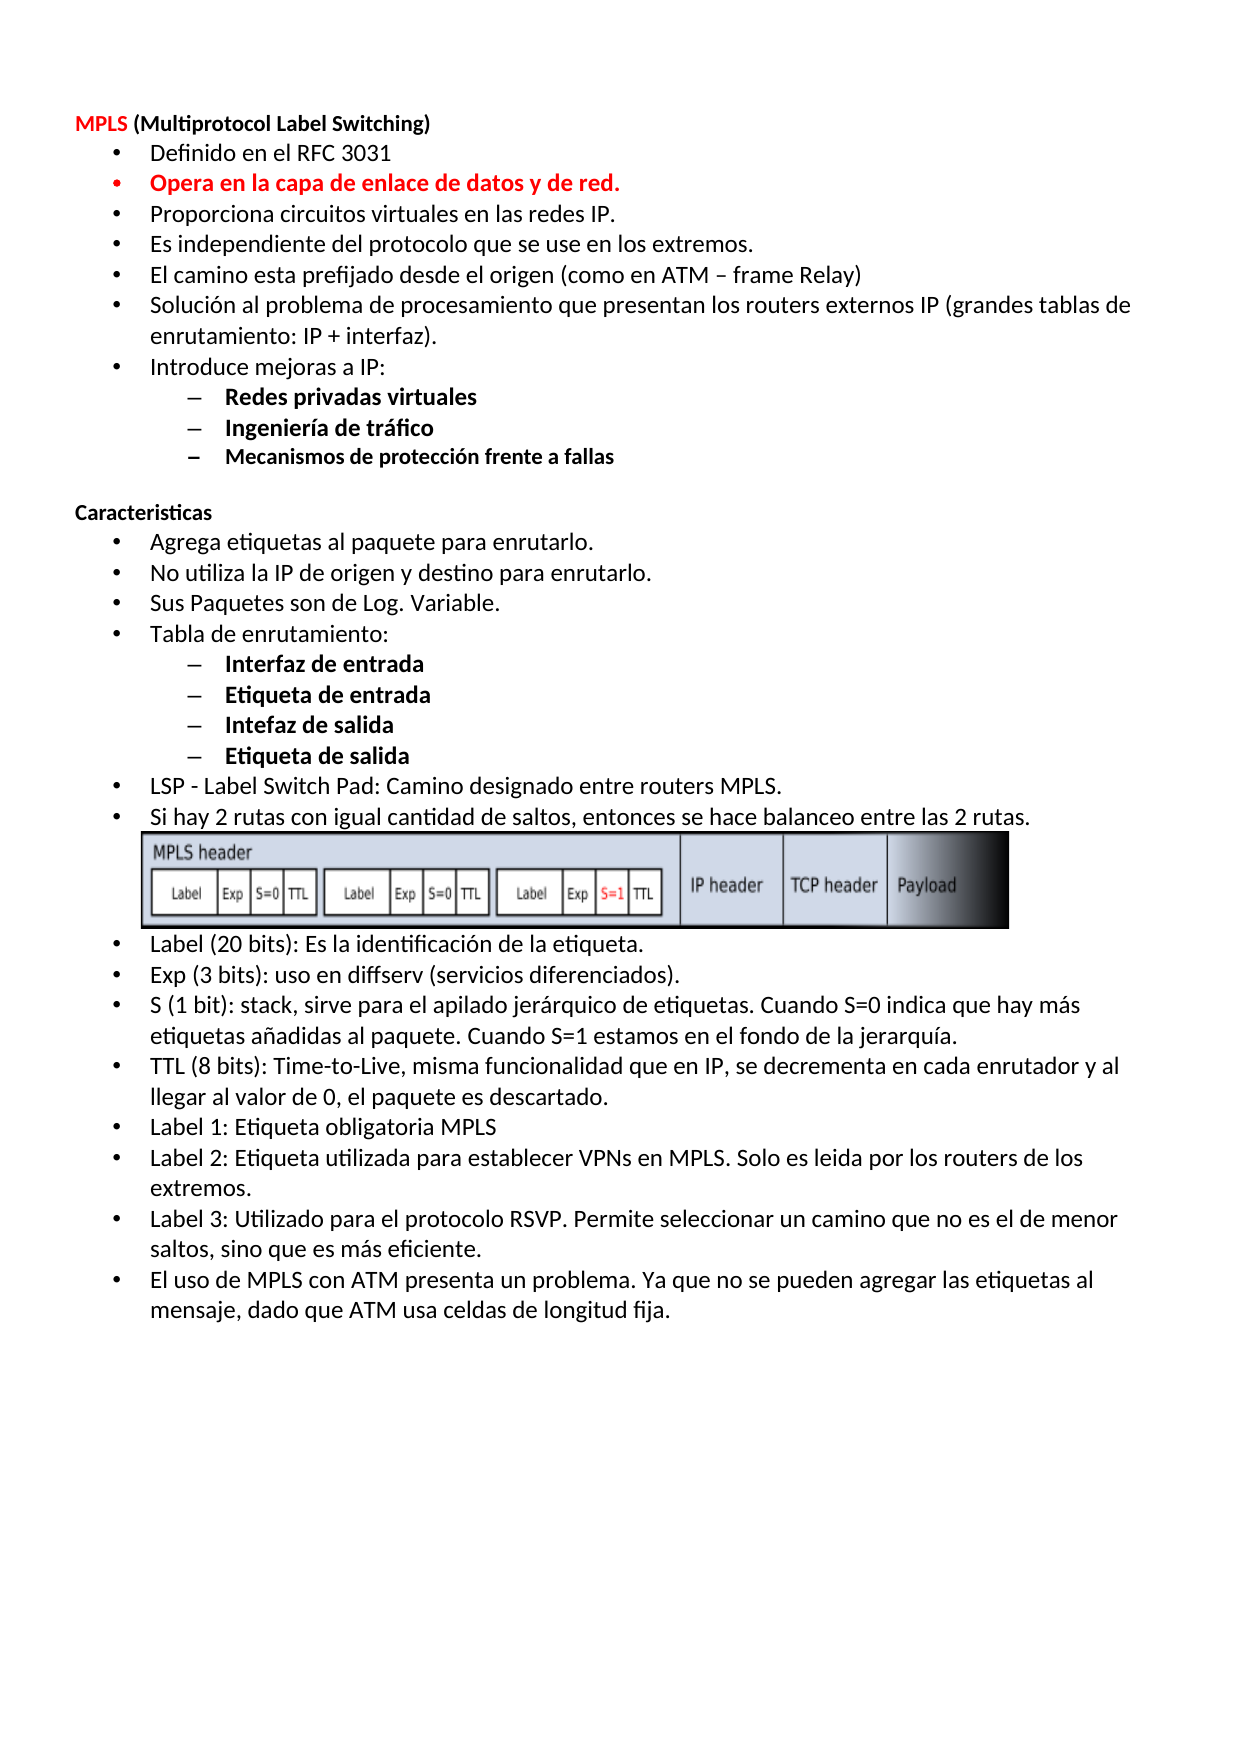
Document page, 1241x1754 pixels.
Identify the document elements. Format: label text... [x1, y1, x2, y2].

list Ingeniería de tráfico [187, 412, 1165, 442]
list Label 2: Etiqueta utilizada para establecer VPNs en MPLS. Solo es leida por los routers de los extremos. [112, 1142, 1165, 1203]
list El uso de MPLS con ATM presenta un problema. Ya que no se pueden agregar las etiquetas al mensaje, dado que ATM usa celdas de longitud fija. [112, 1264, 1165, 1325]
list Es independiente del protocolo que se use en los extremos. [112, 229, 1165, 259]
list Sus Paquetes son de Log. Variable. [112, 587, 1165, 618]
list Etiqueta de entrada [187, 679, 1165, 709]
list Mecanismos de protección frente a fallas [187, 442, 1165, 470]
list No utiliza la IP de origen y destino para enrutarlo. [112, 557, 1165, 587]
list LSP - Label Switch Pad: Camino designado entre routers MPLS. [112, 771, 1165, 801]
list Exp (3 bits): uso en diffserv (servicios diferenciados). [112, 959, 1165, 989]
list Redes privadas virtuales [187, 381, 1165, 412]
list Intefaz de salida [187, 709, 1165, 740]
text Caracteristicas [75, 498, 1165, 526]
list El camino esta prefijado desde el origen (como en ATM – frame Relay) [112, 259, 1165, 290]
list Introduce mejoras a IP: [112, 351, 1165, 381]
list Solución al problema de procesamiento que presentan los routers externos IP (grandes tablas de enrutamiento: IP + interfaz). [112, 290, 1165, 351]
list S (1 bit): stack, sirve para el apilado jerárquico de etiquetas. Cuando S=0 indica que hay más etiquetas añadidas al paquete. Cuando S=1 estamos en el fondo de la jerarquía. [112, 989, 1165, 1051]
list Label 3: Utilizado para el protocolo RSVP. Permite seleccionar un camino que no es el de menor saltos, sino que es más eficiente. [112, 1203, 1165, 1264]
list TTL (8 bits): Time-to-Live, misma funcionalidad que en IP, se decrementa en cada enrutador y al llegar al valor de 0, el paquete es descartado. [112, 1051, 1165, 1112]
list Agrega etiquetas al paquete para enrutarlo. [112, 526, 1165, 557]
picture [140, 831, 1010, 929]
list Tabla de enrutamiento: [112, 618, 1165, 648]
list Proporciona circuitos virtuales en las redes IP. [112, 198, 1165, 229]
list Opera en la capa de enlace de datos y de red. [112, 168, 1165, 198]
list Etiqueta de salida [187, 740, 1165, 771]
text MPLS (Multiprotocol Label Switching) [75, 109, 1165, 137]
list Si hay 2 rutas con igual cantidad de saltos, entonces se hace balanceo entre las 2 rutas. [112, 801, 1165, 832]
list Label 1: Etiqueta obligatoria MPLS [112, 1112, 1165, 1142]
list Label (20 bits): Es la identificación de la etiqueta. [112, 928, 1165, 959]
list Interfaz de entrada [187, 648, 1165, 679]
list Definido en el RFC 3031 [112, 137, 1165, 168]
